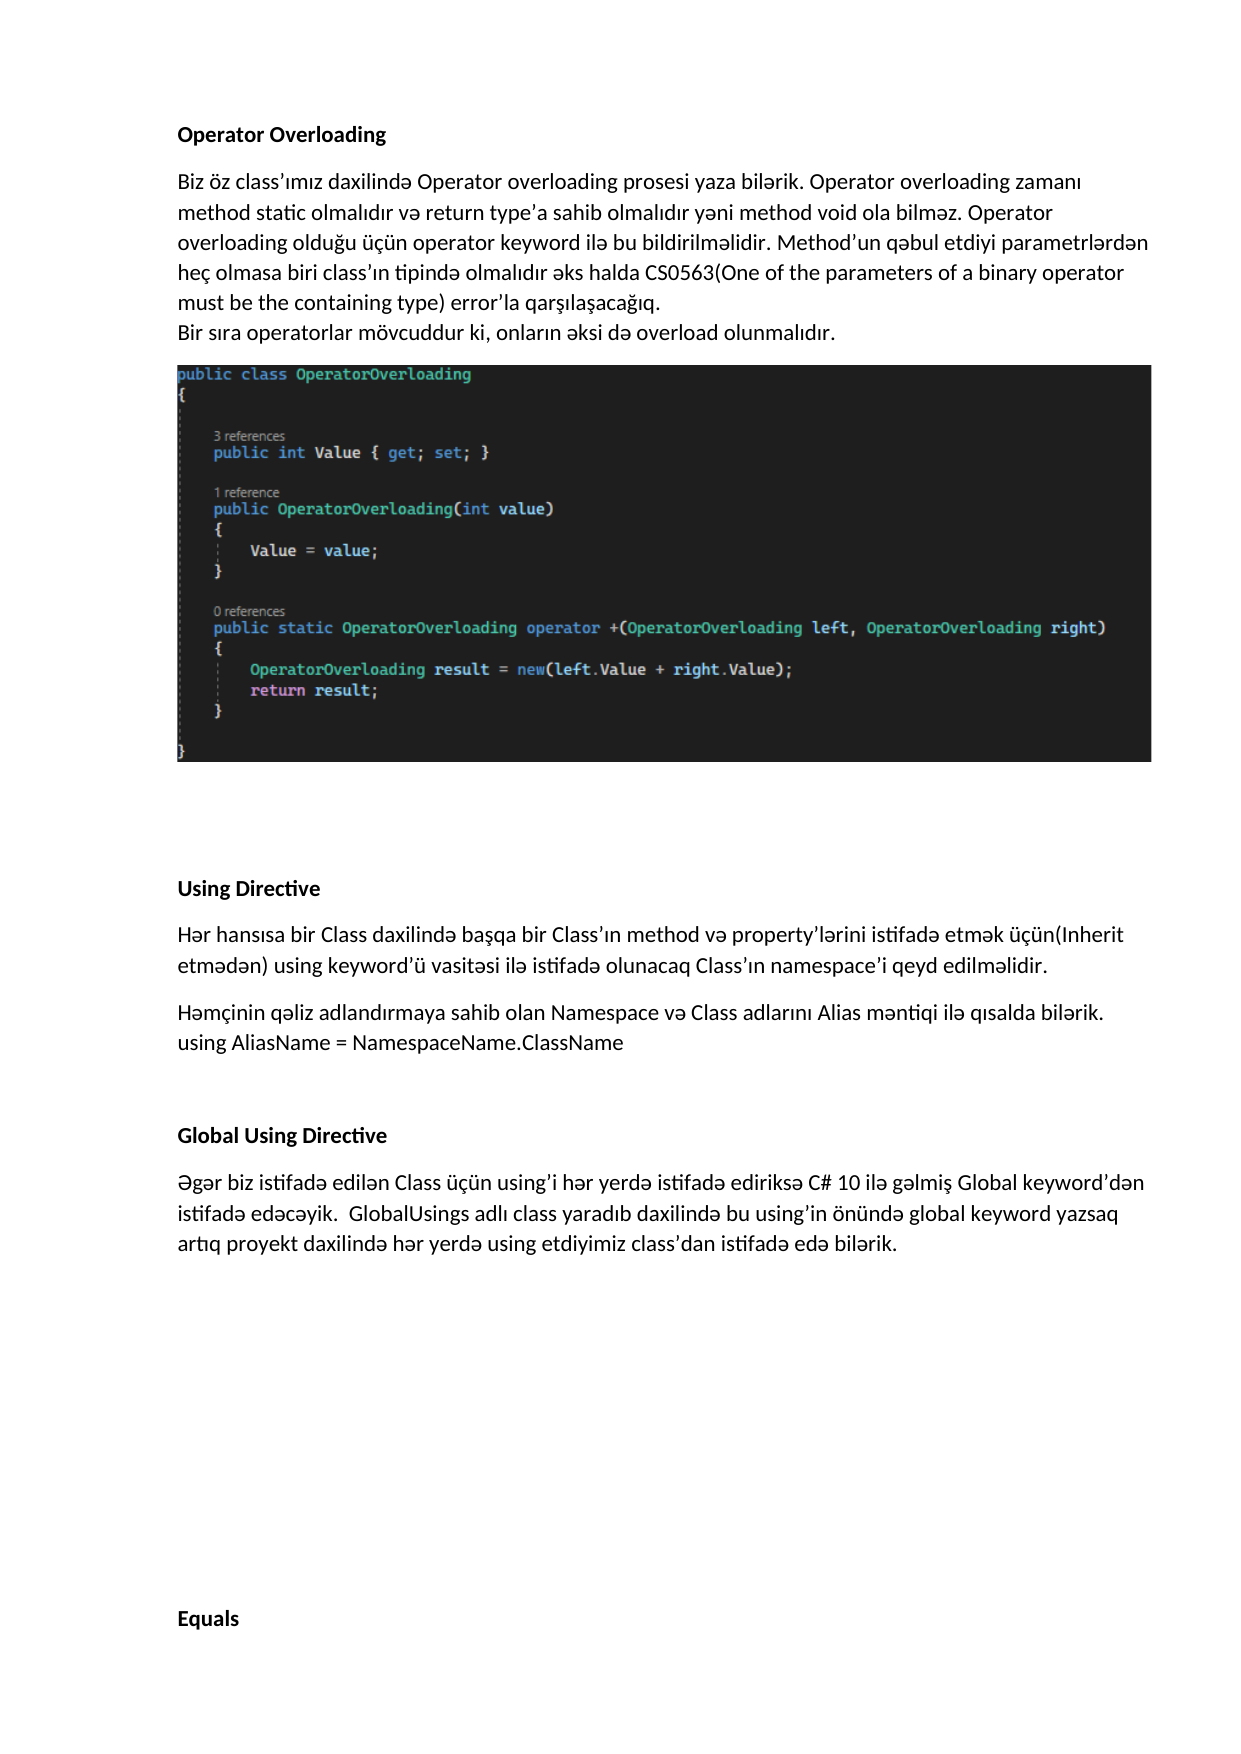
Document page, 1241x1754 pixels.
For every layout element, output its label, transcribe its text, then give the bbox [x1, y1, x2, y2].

text Using Directive [177, 874, 1152, 902]
picture [177, 365, 1152, 762]
text Global Using Directive [177, 1122, 1152, 1150]
text Hər hansısa bir Class daxilində başqa bir Class’ın method və property’lərini istifadə etmək üçün(Inherit etmədən) using keyword’ü vasitəsi ilə istifadə olunacaq Class’ın namespace’i qeyd edilməlidir. [177, 921, 1152, 979]
text Operator Overloading [177, 121, 1152, 148]
text Biz öz class’ımız daxilində Operator overloading prosesi yaza bilərik. Operator overloading zamanı method static olmalıdır və return type’a sahib olmalıdır yəni method void ola bilməz. Operator overloading olduğu üçün operator keyword ilə bu bildirilməlidir. Method’un qəbul etdiyi parametrlərdən heç olmasa biri class’ın tipində olmalıdır əks halda CS0563(One of the parameters of a binary operator must be the containing type) error’la qarşılaşacağıq. Bir sıra operatorlar mövcuddur ki, onların əksi də overload olunmalıdır. [177, 167, 1152, 346]
text Əgər biz istifadə edilən Class üçün using’i hər yerdə istifadə ediriksə C# 10 ilə gəlmiş Global keyword’dən istifadə edəcəyik. GlobalUsings adlı class yaradıb daxilində bu using’in önündə global keyword yazsaq artıq proyekt daxilində hər yerdə using etdiyimiz class’dan istifadə edə bilərik. [177, 1168, 1152, 1257]
text Həmçinin qəliz adlandırmaya sahib olan Namespace və Class adlarını Alias məntiqi ilə qısalda bilərik. using AliasName = NamespaceName.ClassName [177, 998, 1152, 1056]
text Equals [177, 1604, 1152, 1632]
